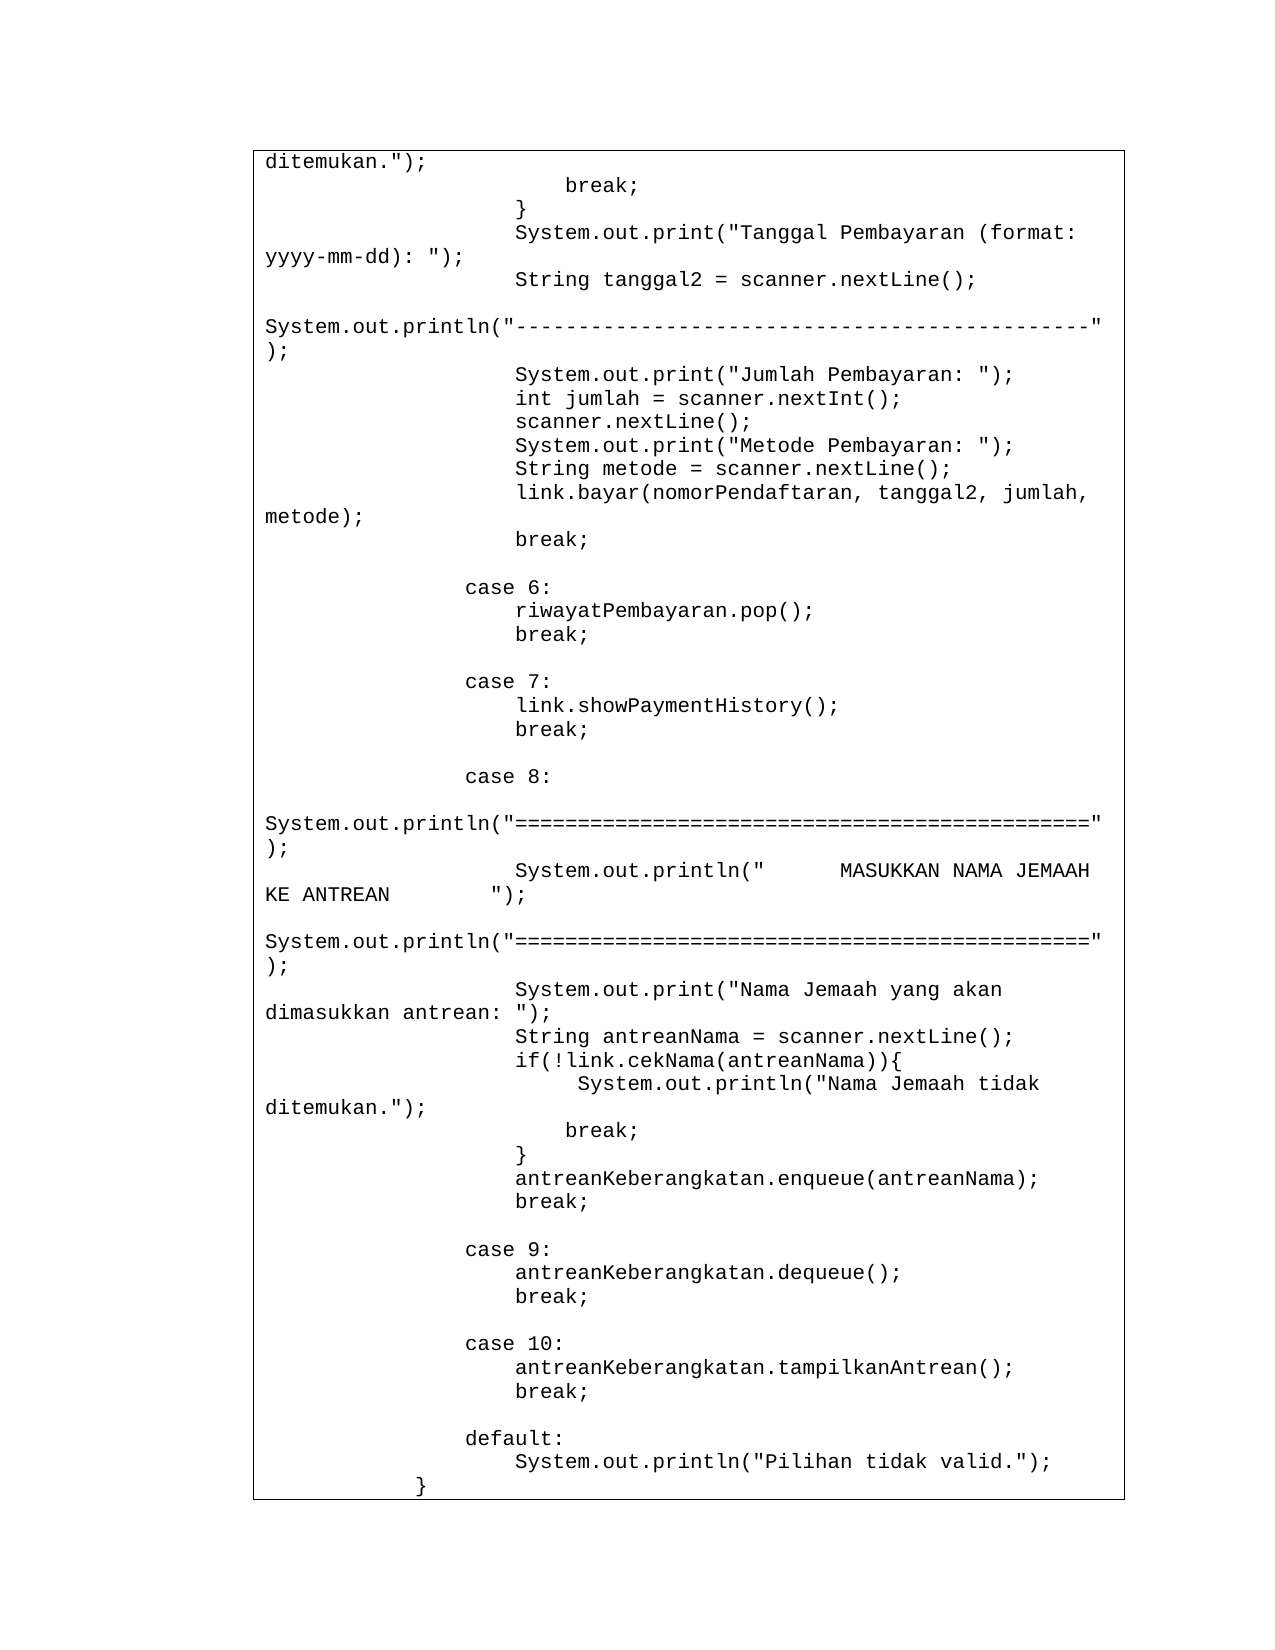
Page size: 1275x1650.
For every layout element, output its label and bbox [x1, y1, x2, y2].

table_header [254, 151, 1124, 1499]
